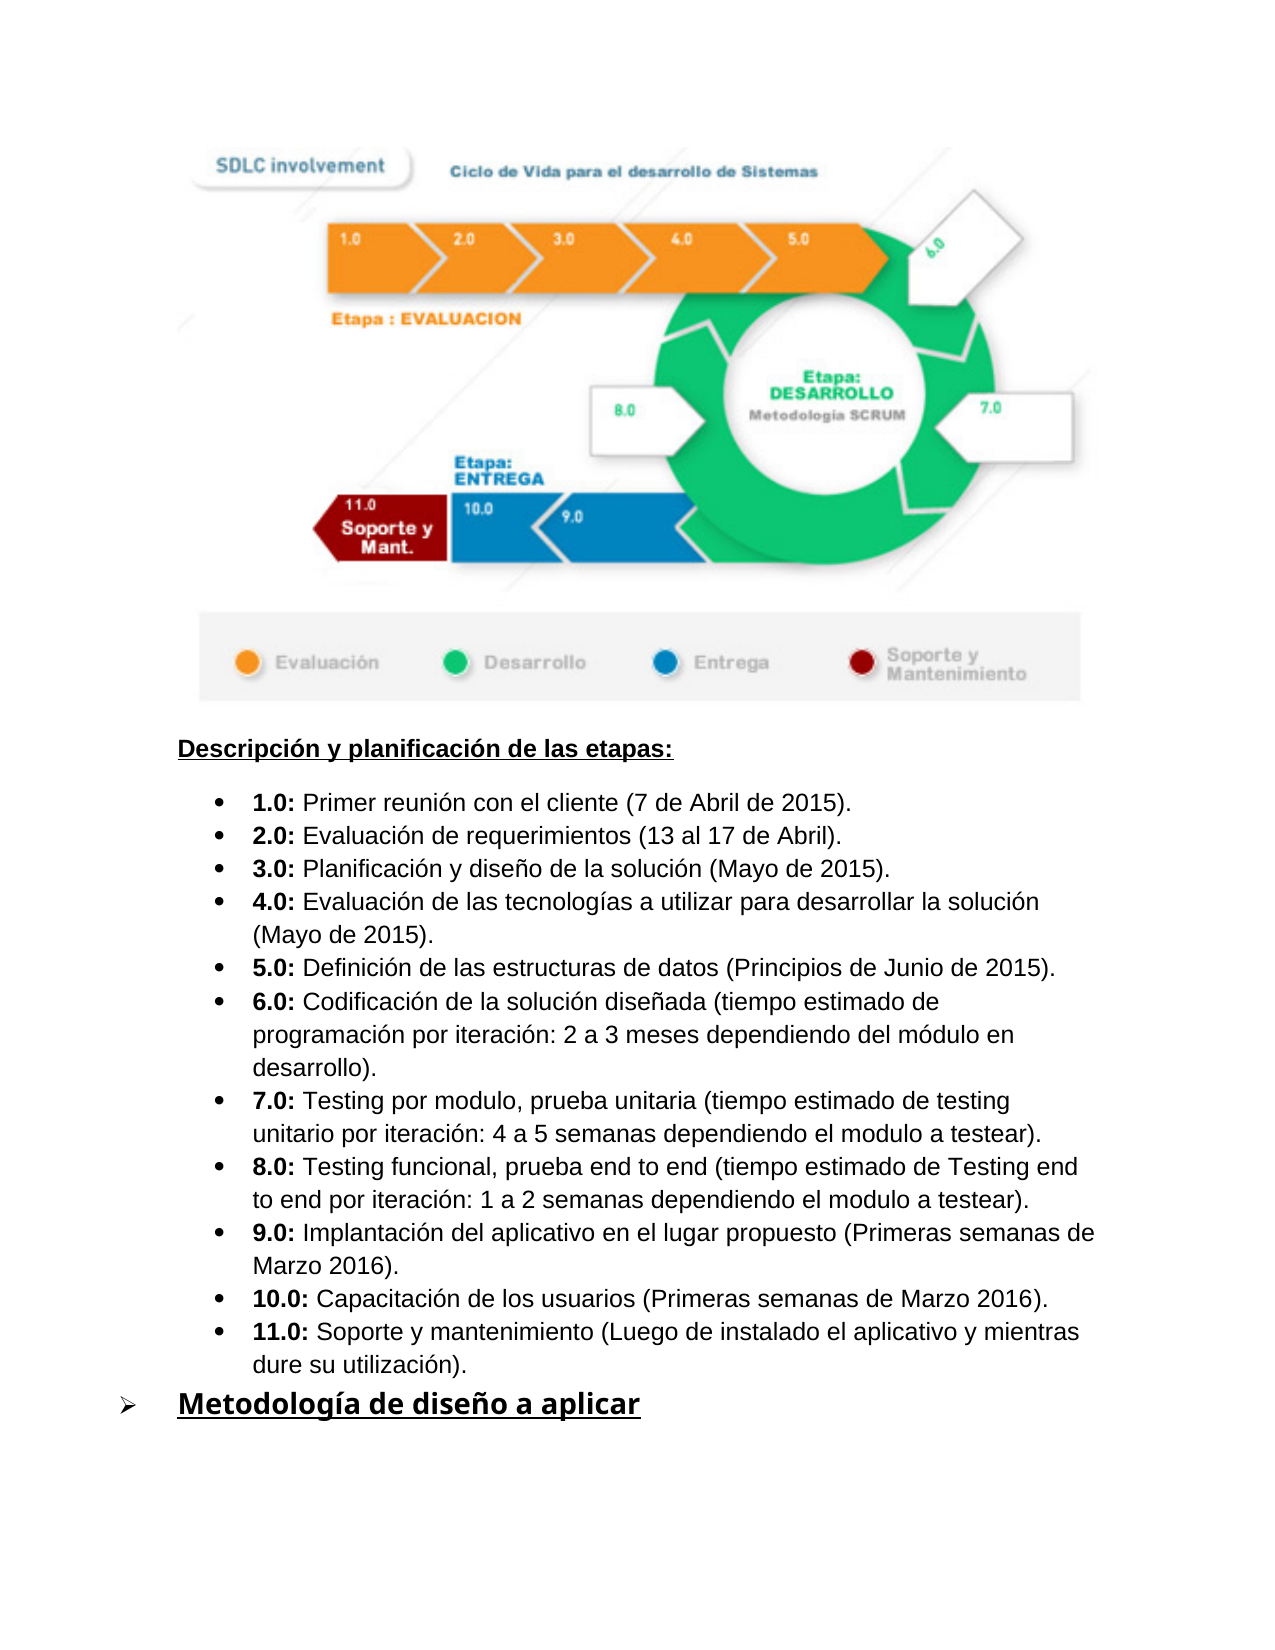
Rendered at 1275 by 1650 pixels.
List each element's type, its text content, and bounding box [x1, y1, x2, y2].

list 6.0: Codificación de la solución diseñada (tiempo estimado de programación por iteración: 2 a 3 meses dependiendo del módulo en desarrollo). [215, 987, 1098, 1081]
list 2.0: Evaluación de requerimientos (13 al 17 de Abril). [215, 821, 1098, 850]
list 4.0: Evaluación de las tecnologías a utilizar para desarrollar la solución (Mayo de 2015). [215, 887, 1098, 949]
list 1.0: Primer reunión con el cliente (7 de Abril de 2015). [215, 788, 1098, 817]
list 5.0: Definición de las estructuras de datos (Principios de Junio de 2015). [215, 953, 1098, 982]
list 7.0: Testing por modulo, prueba unitaria (tiempo estimado de testing unitario por iteración: 4 a 5 semanas dependiendo el modulo a testear). [215, 1086, 1098, 1148]
list 10.0: Capacitación de los usuarios (Primeras semanas de Marzo 2016). [215, 1284, 1098, 1313]
list 3.0: Planificación y diseño de la solución (Mayo de 2015). [215, 854, 1098, 883]
list 9.0: Implantación del aplicativo en el lugar propuesto (Primeras semanas de Marzo 2016). [215, 1218, 1098, 1280]
picture [177, 147, 1098, 709]
list 8.0: Testing funcional, prueba end to end (tiempo estimado de Testing end to end por iteración: 1 a 2 semanas dependiendo el modulo a testear). [215, 1152, 1098, 1214]
list Metodología de diseño a aplicar [118, 1383, 1098, 1423]
text Descripción y planificación de las etapas: [177, 734, 1098, 763]
list 11.0: Soporte y mantenimiento (Luego de instalado el aplicativo y mientras dure su utilización). [215, 1317, 1098, 1379]
